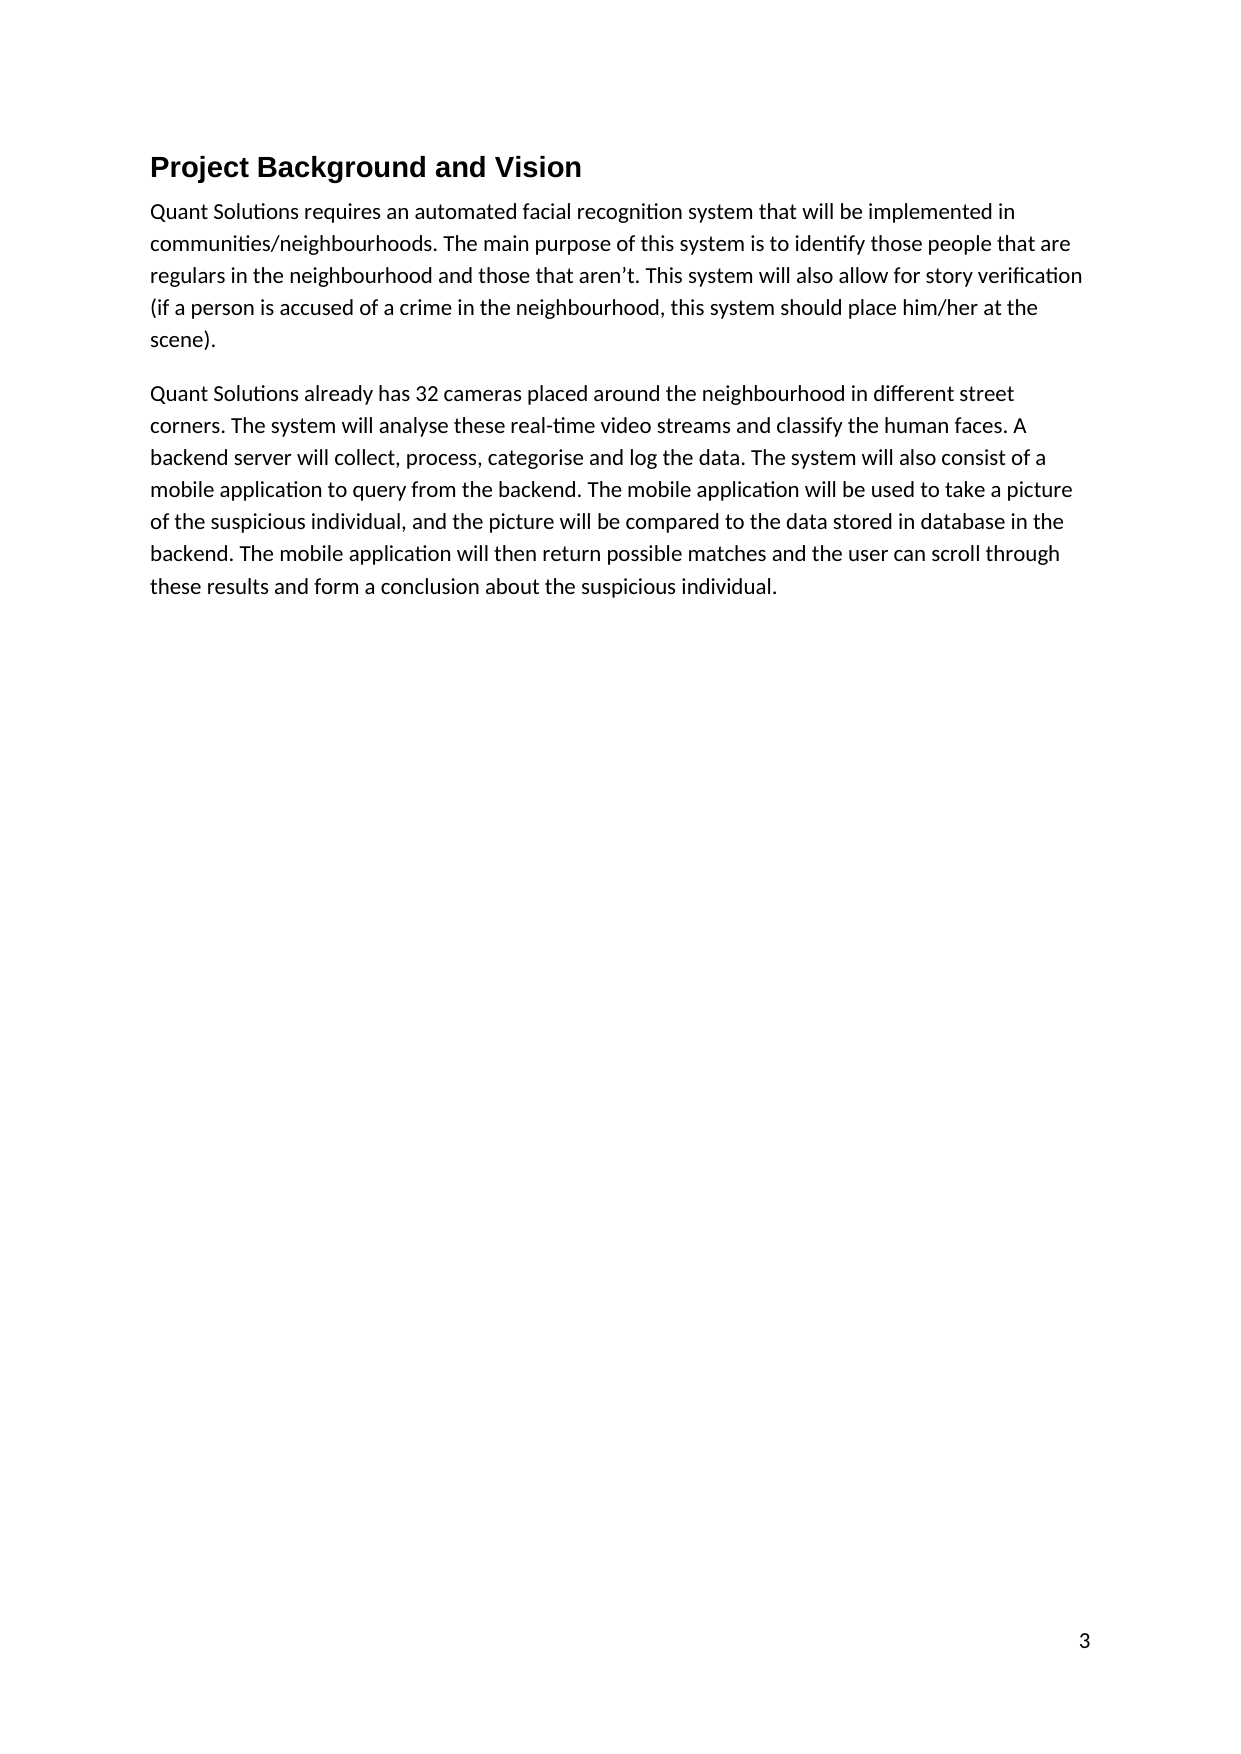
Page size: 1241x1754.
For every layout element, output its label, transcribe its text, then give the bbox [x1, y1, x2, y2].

text Quant Solutions requires an automated facial recognition system that will be implemented in communities/neighbourhoods. The main purpose of this system is to identify those people that are regulars in the neighbourhood and those that aren’t. This system will also allow for story verification (if a person is accused of a crime in the neighbourhood, this system should place him/her at the scene). [150, 197, 1090, 354]
text Quant Solutions already has 32 cameras placed around the neighbourhood in different street corners. The system will analyse these real-time video streams and classify the human faces. A backend server will collect, process, categorise and log the data. The system will also consist of a mobile application to query from the backend. The mobile application will be used to take a picture of the suspicious individual, and the picture will be compared to the data stored in database in the backend. The mobile application will then return possible matches and the user can scroll through these results and form a conclusion about the suspicious individual. [150, 379, 1090, 600]
subtitle Project Background and Vision [150, 150, 1090, 183]
